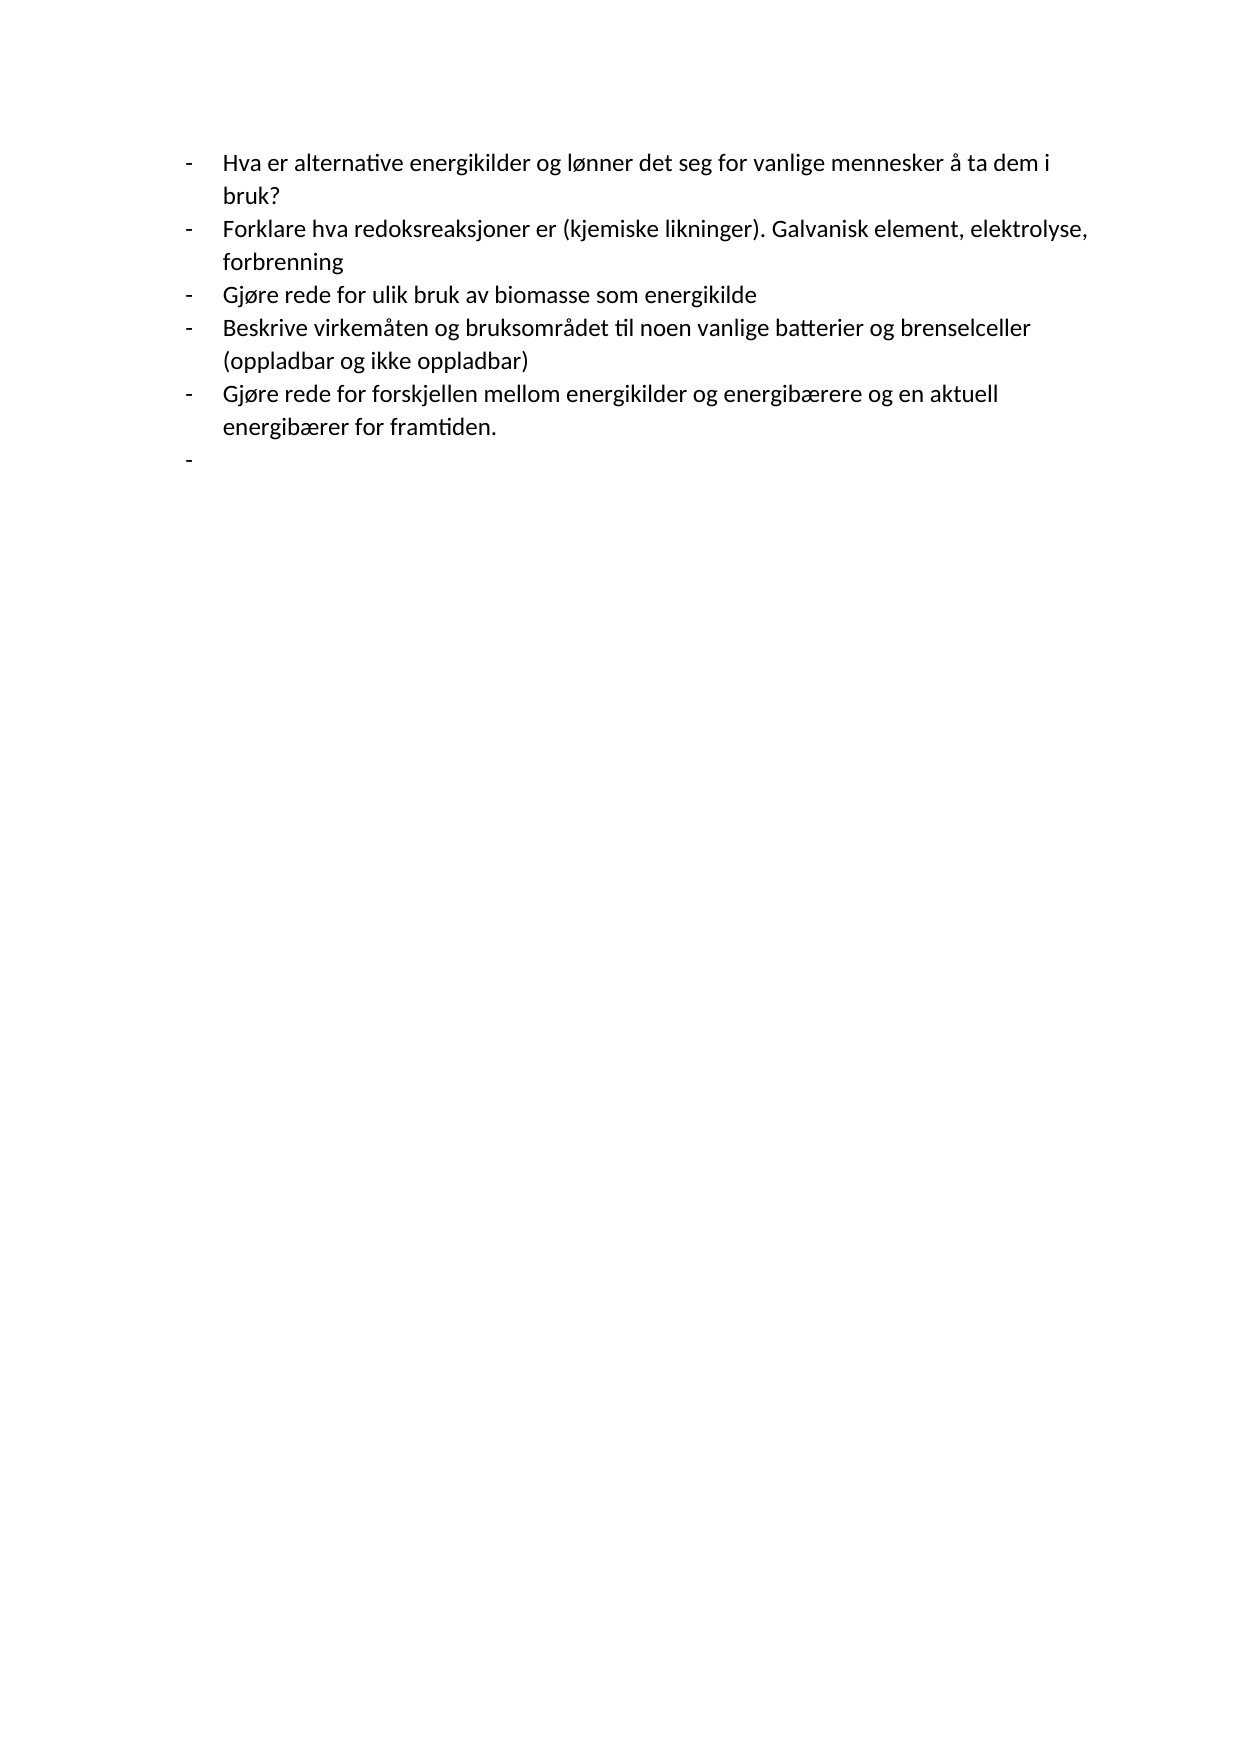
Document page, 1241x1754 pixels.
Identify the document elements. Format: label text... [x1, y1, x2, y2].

list Beskrive virkemåten og bruksområdet til noen vanlige batterier og brenselceller (oppladbar og ikke oppladbar) [185, 312, 1093, 376]
list Forklare hva redoksreaksjoner er (kjemiske likninger). Galvanisk element, elektrolyse, forbrenning [185, 213, 1093, 277]
list Gjøre rede for ulik bruk av biomasse som energikilde [185, 279, 1093, 310]
list Gjøre rede for forskjellen mellom energikilder og energibærere og en aktuell energibærer for framtiden. [185, 378, 1093, 441]
list Hva er alternative energikilder og lønner det seg for vanlige mennesker å ta dem i bruk? [185, 148, 1093, 211]
